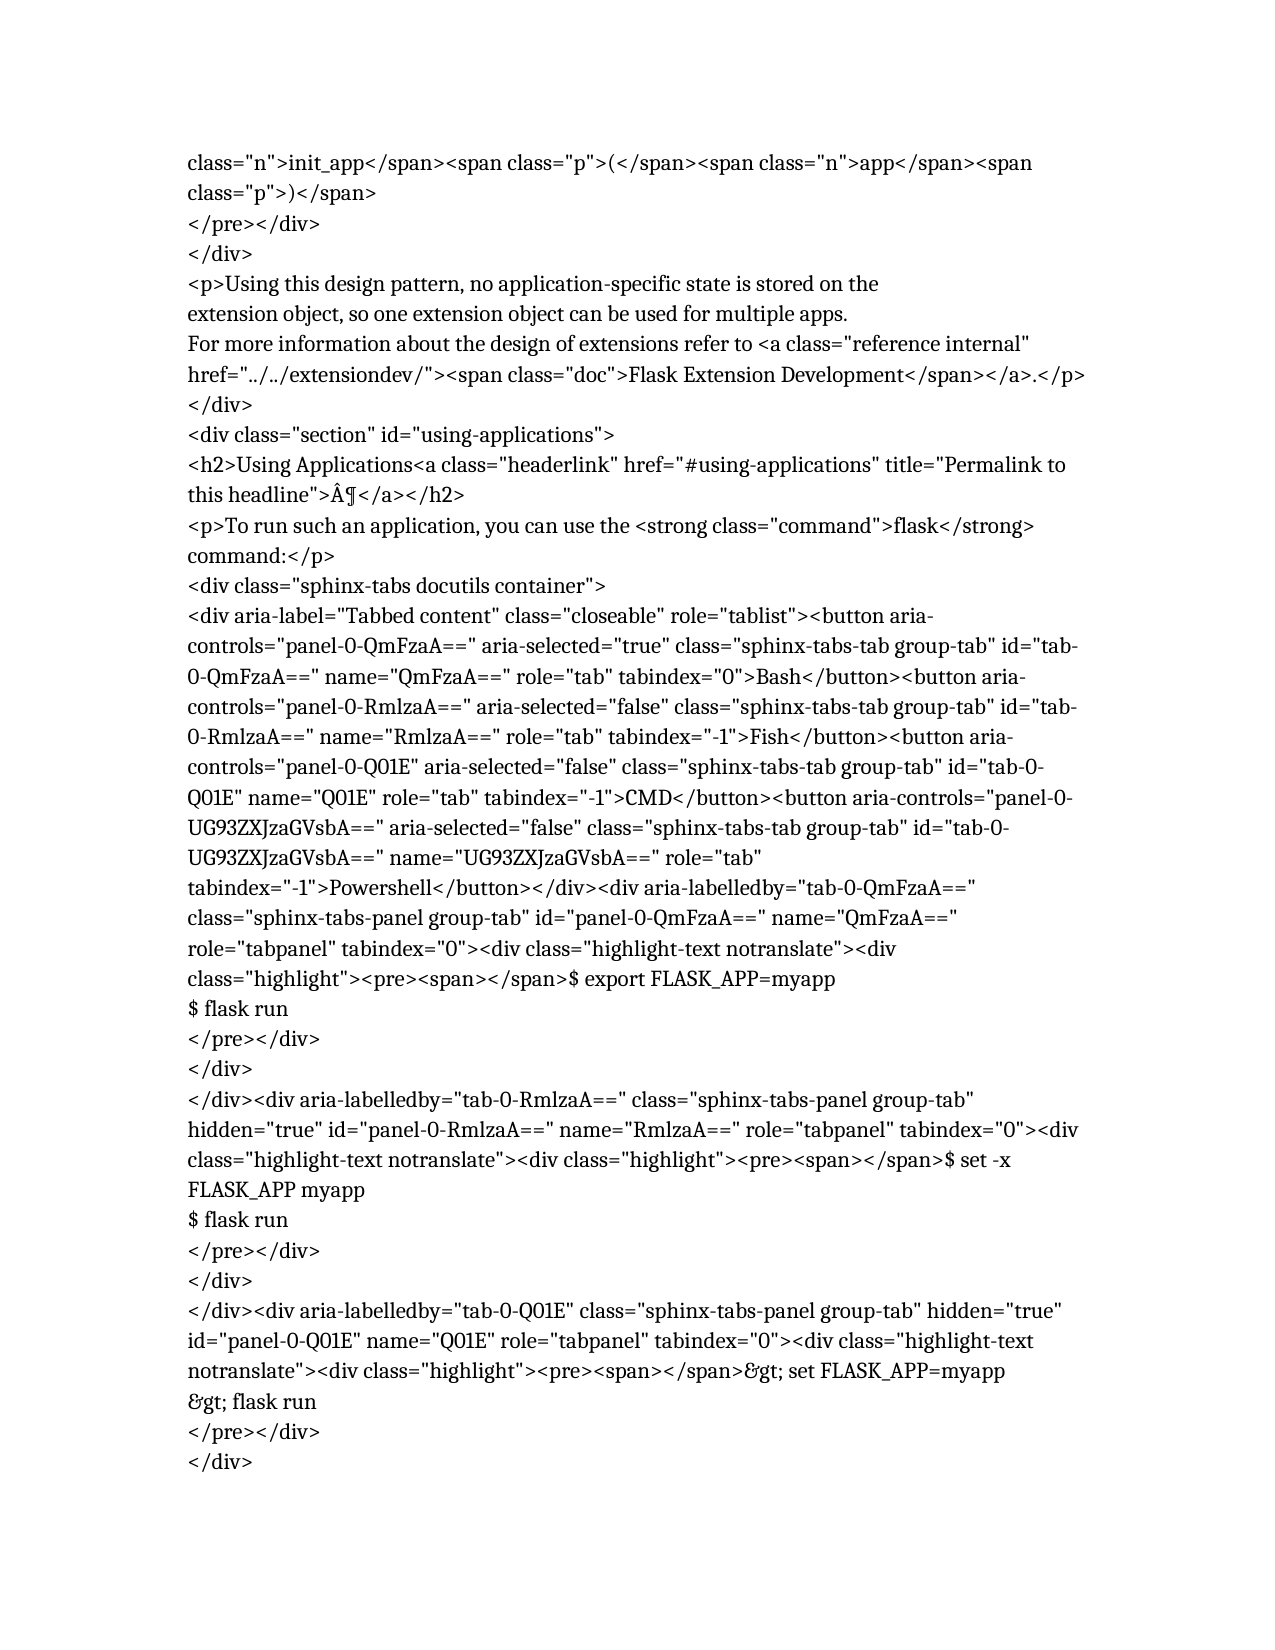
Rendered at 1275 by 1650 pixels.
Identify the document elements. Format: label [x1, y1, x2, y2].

text [187, 150, 1087, 1475]
